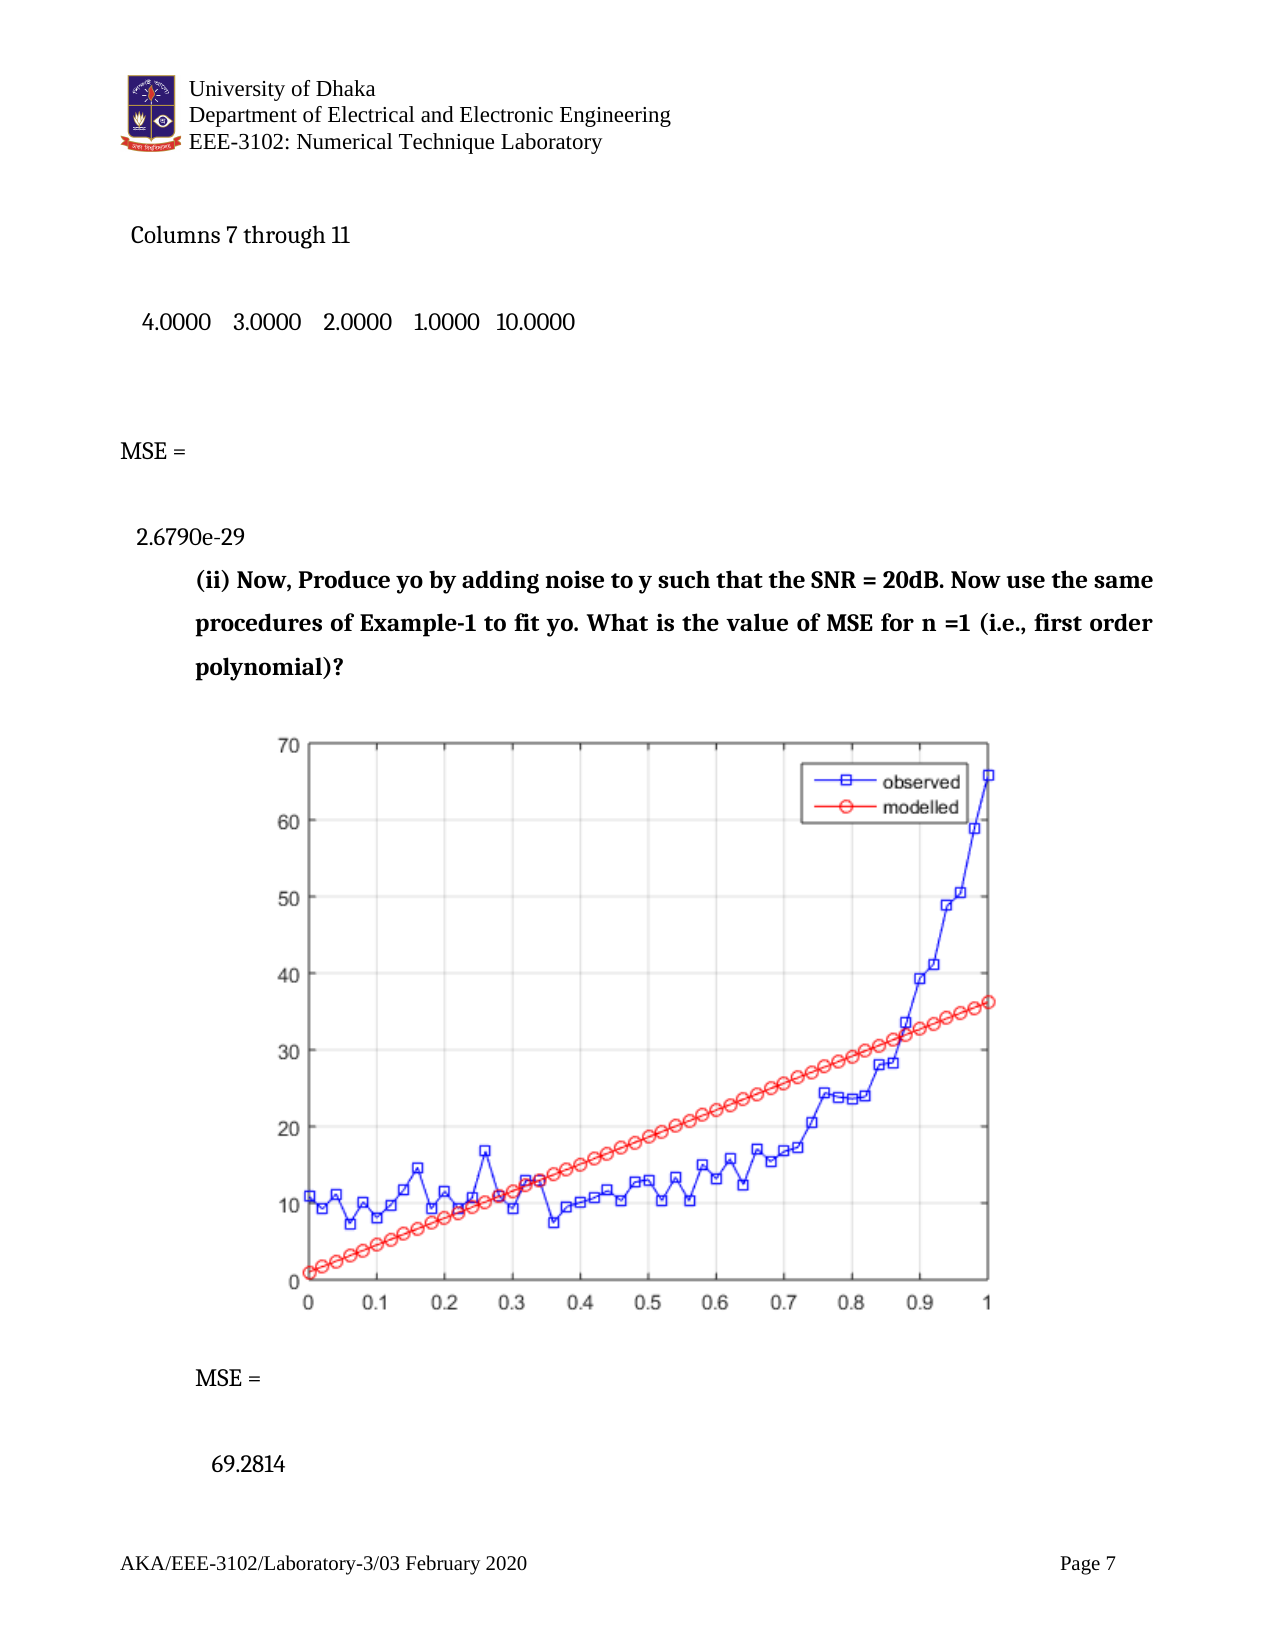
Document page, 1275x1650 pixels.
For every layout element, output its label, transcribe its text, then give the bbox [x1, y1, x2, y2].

list MSE = [195, 1364, 1155, 1393]
list Columns 7 through 11 [120, 221, 1155, 250]
list 4.0000 3.0000 2.0000 1.0000 10.0000 [120, 307, 1155, 336]
picture [195, 695, 1070, 1352]
list MSE = [120, 437, 1155, 466]
list 69.2814 [195, 1450, 1155, 1479]
list Now, Produce yo by adding noise to y such that the SNR = 20dB. Now use the same procedures of Example-1 to fit yo. What is the value of MSE for n =1 (i.e., first order polynomial)? [195, 566, 1155, 681]
picture [120, 75, 182, 152]
list 2.6790e-29 [120, 523, 1155, 552]
